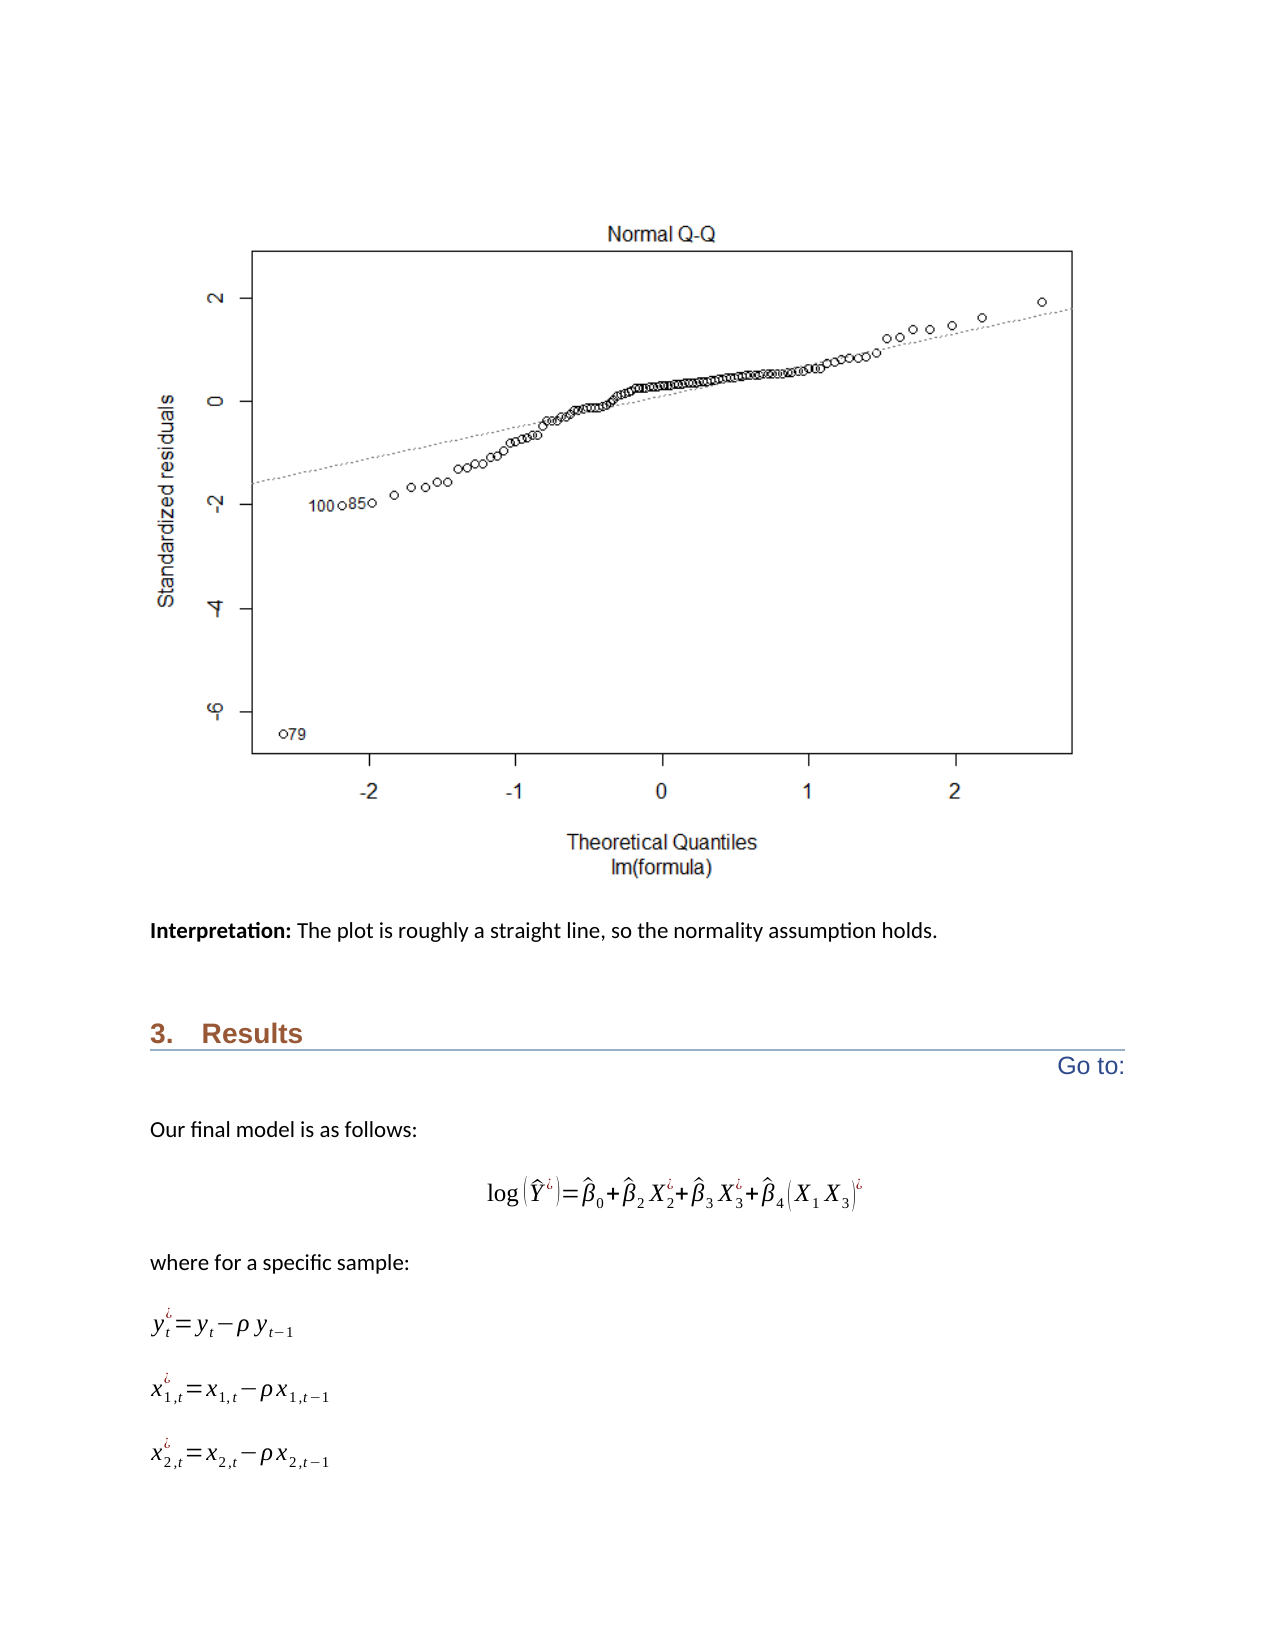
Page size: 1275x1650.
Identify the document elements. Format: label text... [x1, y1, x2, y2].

text 3. Results [150, 1017, 1125, 1049]
picture [150, 150, 1125, 881]
text where for a specific sample: [150, 1244, 1125, 1276]
text Go to:Introduction and Aims [150, 1051, 1125, 1080]
text Our final model is as follows: [150, 1112, 1125, 1143]
text Interpretation: The plot is roughly a straight line, so the normality assumption holds. [150, 913, 1125, 944]
